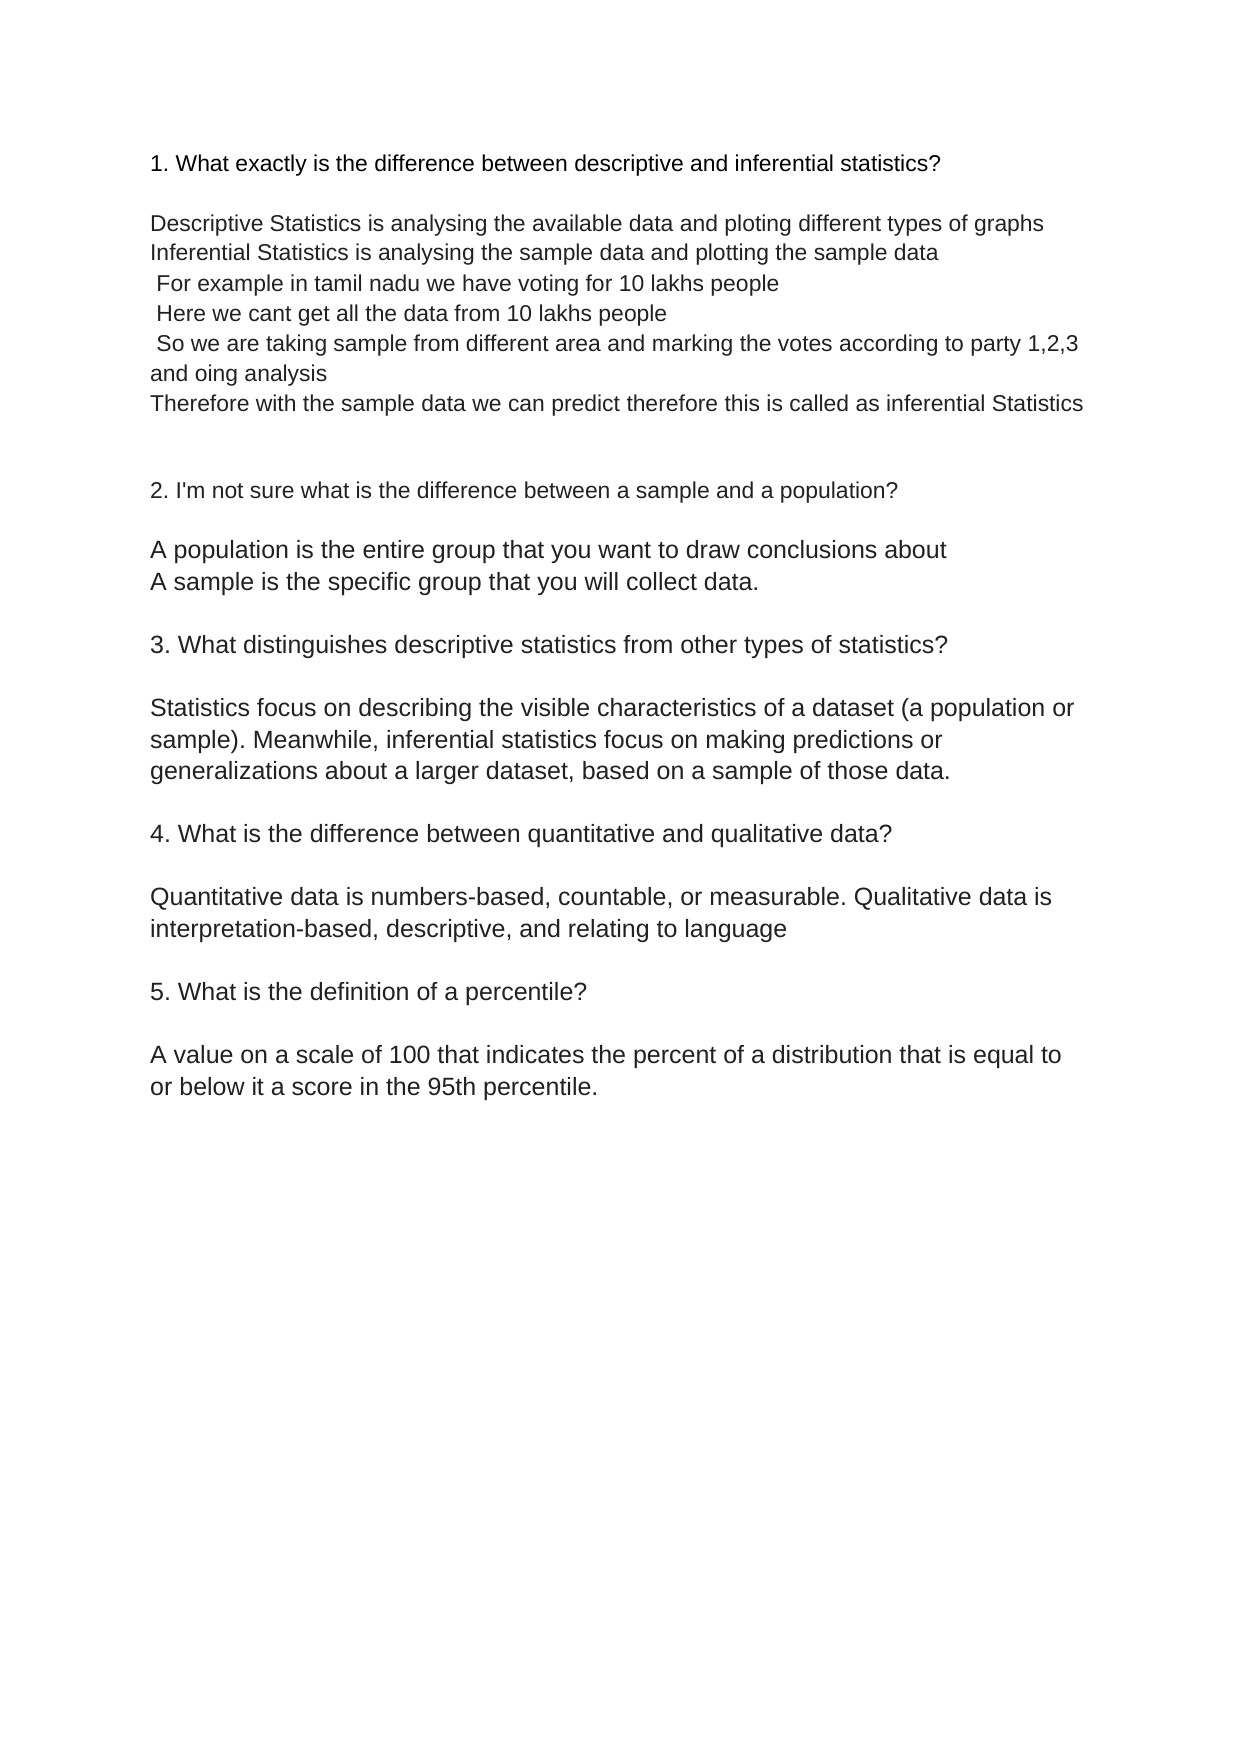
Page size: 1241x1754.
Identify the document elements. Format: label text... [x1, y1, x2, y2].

text 2. I'm not sure what is the difference between a sample and a population? [150, 477, 1090, 504]
text 5. What is the definition of a percentile? [150, 977, 1090, 1006]
text 1. What exactly is the difference between descriptive and inferential statistics? [150, 150, 1090, 176]
text Here we cant get all the data from 10 lakhs people [150, 300, 1090, 326]
text So we are taking sample from different area and marking the votes according to party 1,2,3 and oing analysis [150, 330, 1090, 387]
text A value on a scale of 100 that indicates the percent of a distribution that is equal to or below it a score in the 95th percentile. [150, 1040, 1090, 1101]
text 3. What distinguishes descriptive statistics from other types of statistics? [150, 630, 1090, 659]
text Descriptive Statistics is analysing the available data and ploting different types of graphs [150, 210, 1090, 237]
text Inferential Statistics is analysing the sample data and plotting the sample data [150, 239, 1090, 266]
text A population is the entire group that you want to draw conclusions about [150, 535, 1090, 564]
text 4. What is the difference between quantitative and qualitative data? [150, 819, 1090, 848]
text Quantitative data is numbers-based, countable, or measurable. Qualitative data is interpretation-based, descriptive, and relating to language [150, 882, 1090, 943]
text Statistics focus on describing the visible characteristics of a dataset (a population or sample). Meanwhile, inferential statistics focus on making predictions or generalizations about a larger dataset, based on a sample of those data. [150, 693, 1090, 785]
text Therefore with the sample data we can predict therefore this is called as inferential Statistics [150, 390, 1090, 417]
text For example in tamil nadu we have voting for 10 lakhs people [150, 269, 1090, 296]
text A sample is the specific group that you will collect data. [150, 567, 1090, 596]
